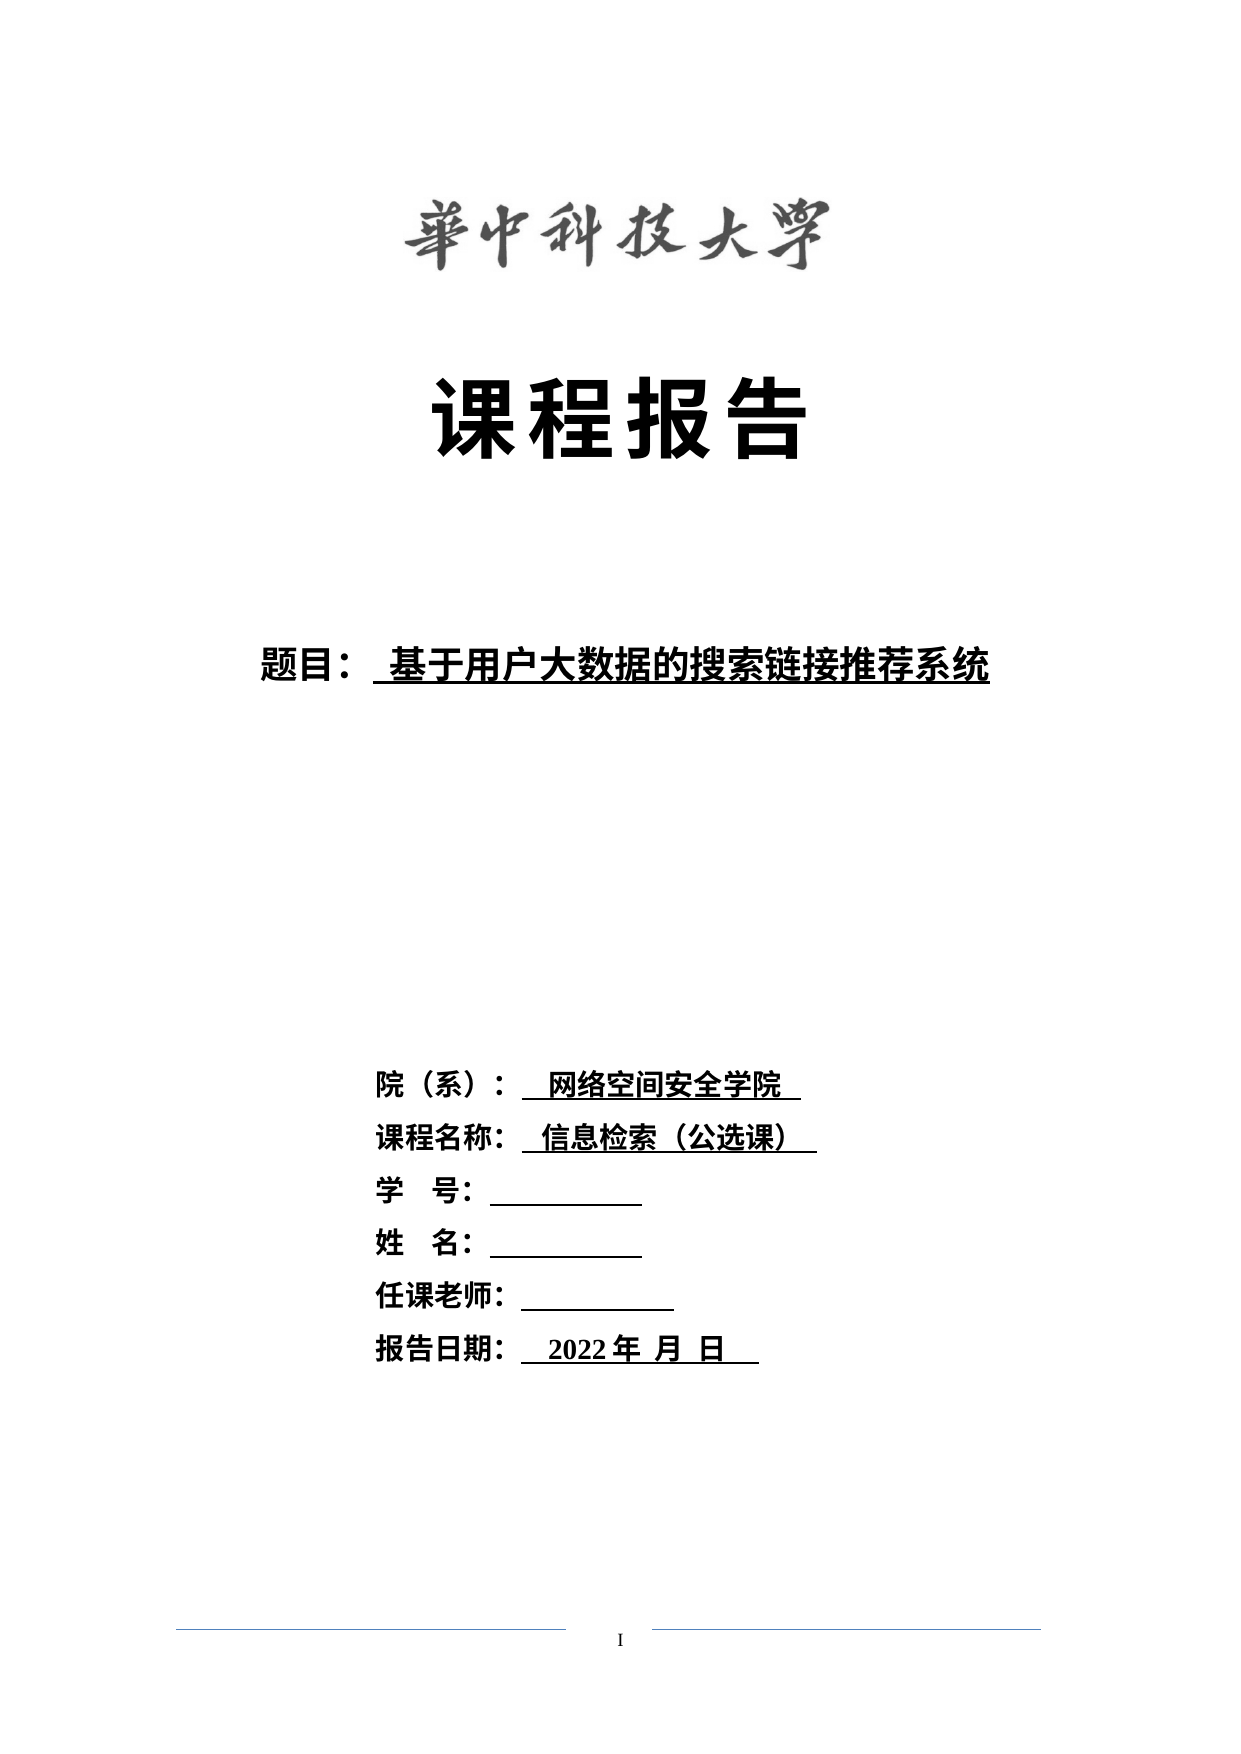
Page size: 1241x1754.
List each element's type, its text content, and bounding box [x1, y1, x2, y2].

text 报告日期： 2022年 月 日 [187, 1326, 1053, 1368]
text 课 程 报 告 [187, 350, 1053, 477]
text 课程名称： 信息检索（公选课） [187, 1114, 1053, 1157]
text 任课老师： [187, 1273, 1053, 1315]
text 题目： 基于用户大数据的搜索链接推荐系统 [187, 634, 1053, 689]
text 姓 名： [187, 1220, 1053, 1262]
text 学 号： [187, 1167, 1053, 1209]
text 院（系）： 网络空间安全学院 [187, 1062, 1053, 1104]
